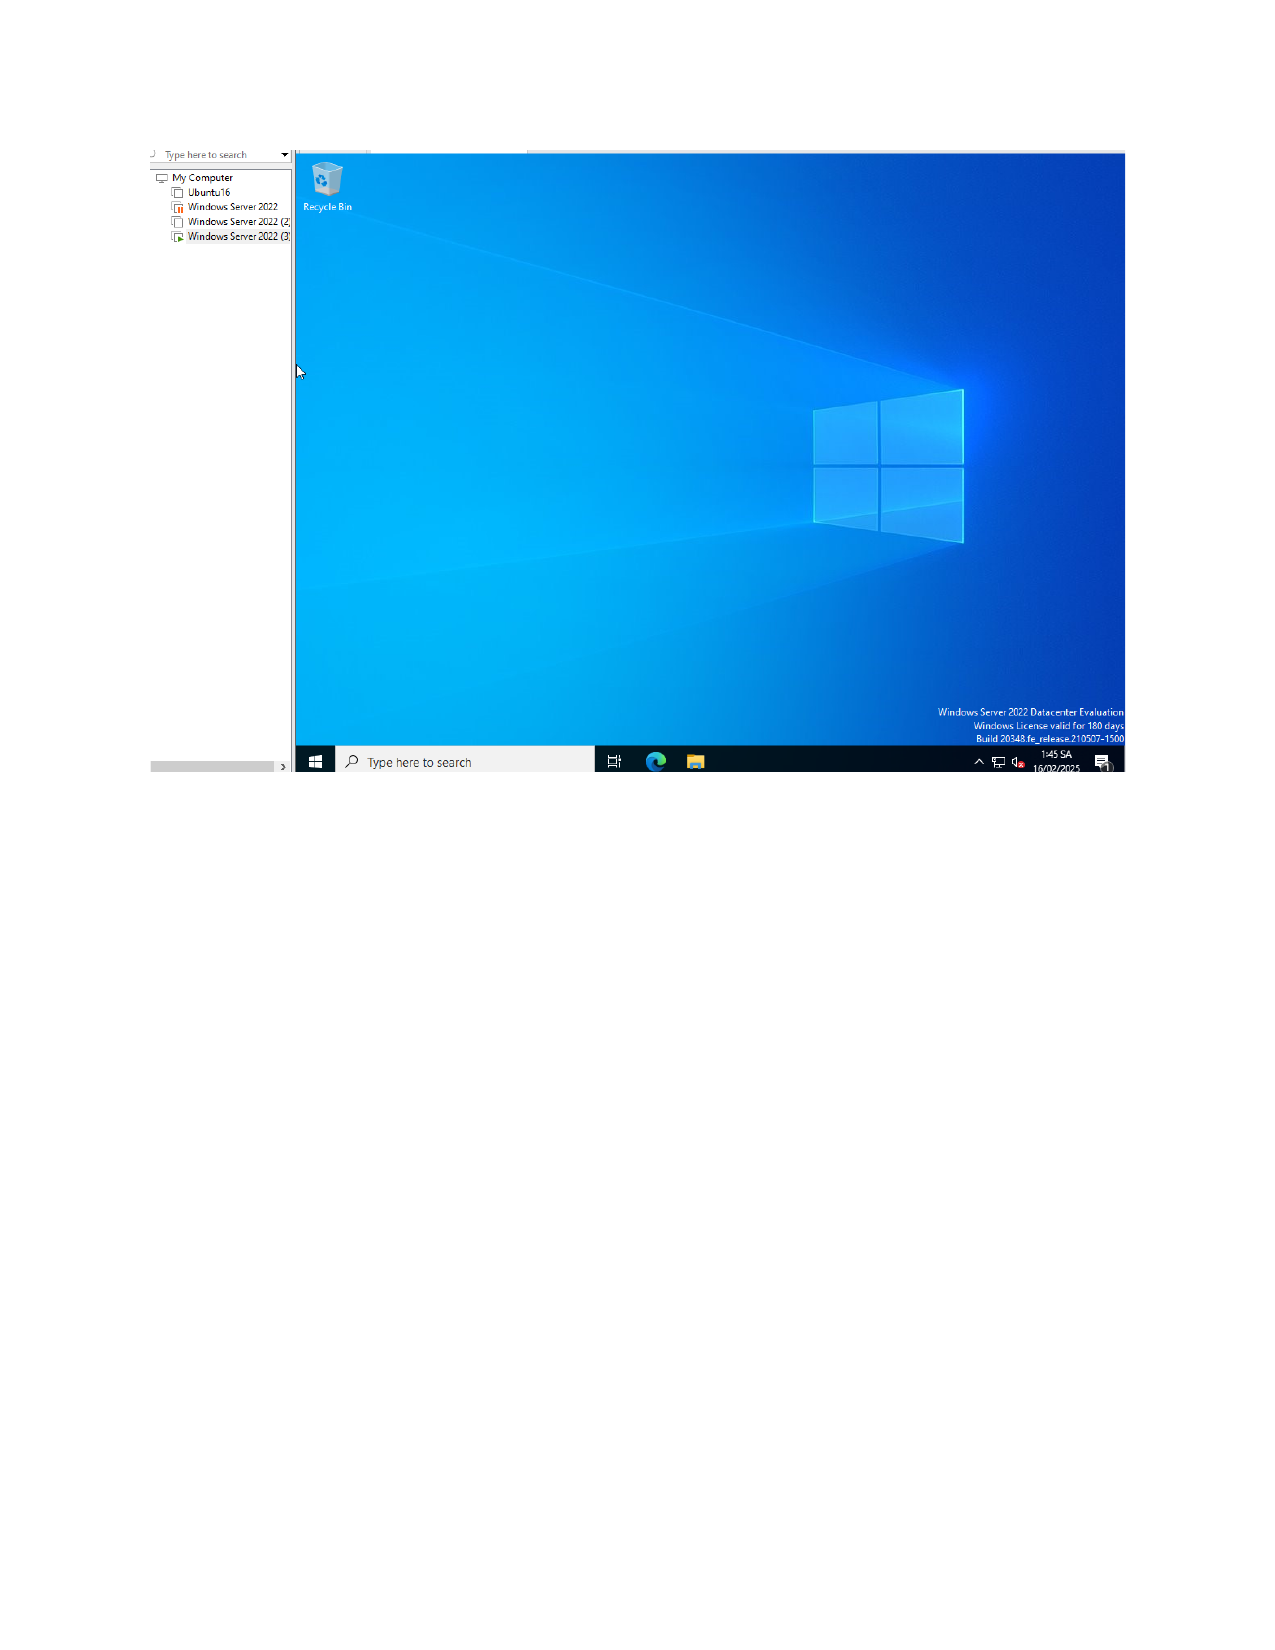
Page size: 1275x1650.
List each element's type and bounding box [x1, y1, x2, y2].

picture [150, 150, 1125, 772]
